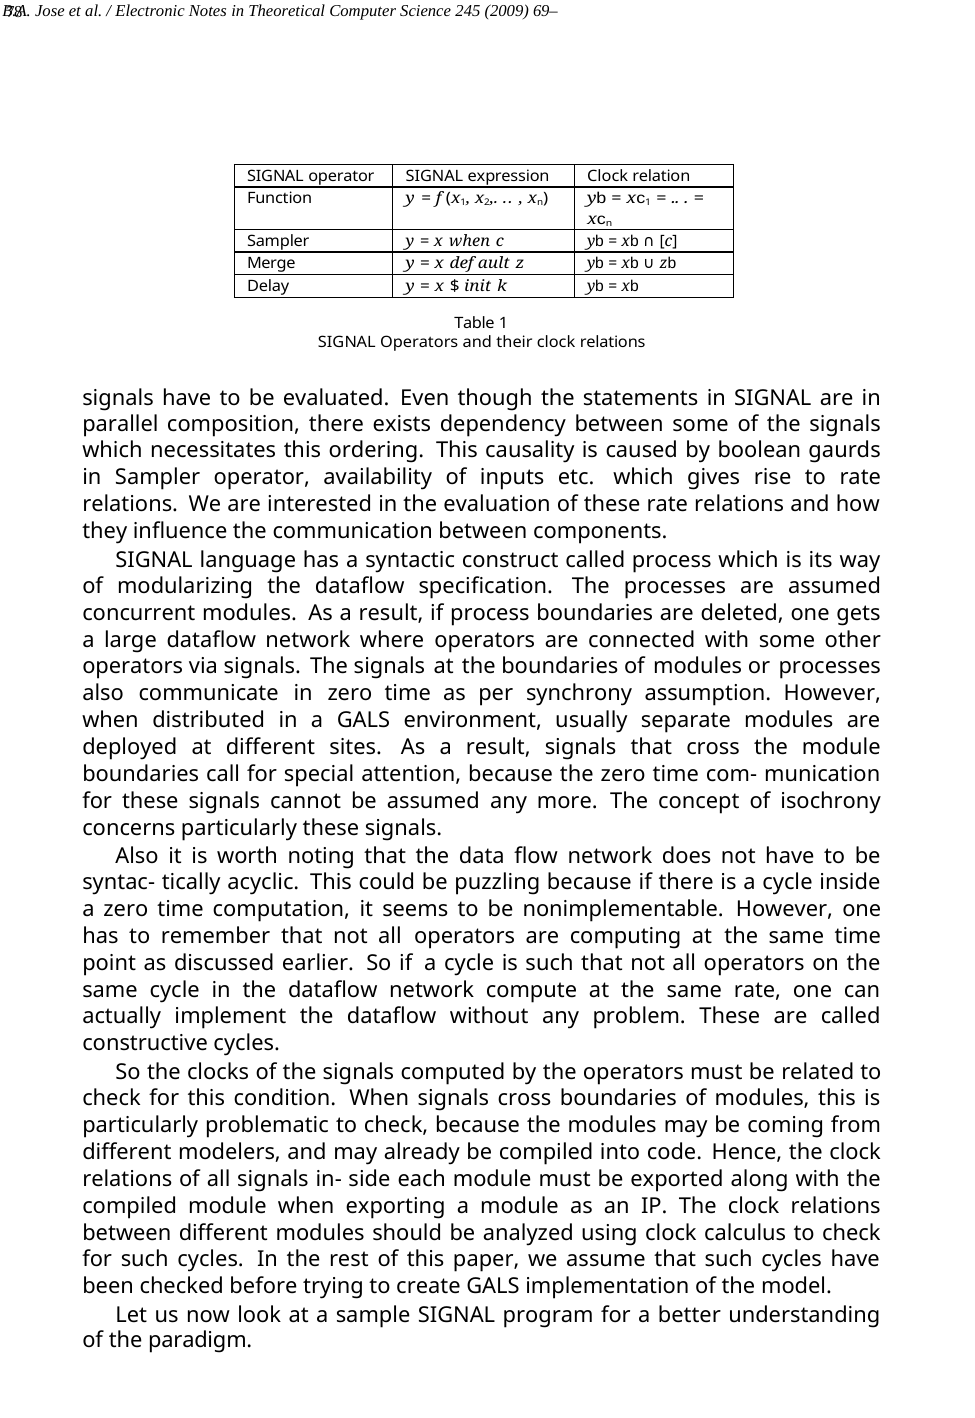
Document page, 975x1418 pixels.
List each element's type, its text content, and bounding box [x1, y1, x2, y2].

text SIGNAL Operators and their clock relations [104, 333, 859, 351]
table_cell y = x def ault z [393, 253, 574, 274]
table_cell yb = xb ∩ [c] [575, 230, 733, 251]
table_cell yb = xb [575, 275, 733, 297]
text Also it is worth noting that the data flow network does not have to be syntac- tically acyclic. This could be puzzling because if there is a cycle inside a zero time computation, it seems to be nonimplementable. However, one has to remember that not all operators are computing at the same time point as discussed earlier. So if a cycle is such that not all operators on the same cycle in the dataflow network compute at the same rate, one can actually implement the dataflow without any problem. These are called constructive cycles. [82, 842, 882, 1057]
table_cell Delay [235, 275, 392, 297]
table_header SIGNAL expression [393, 165, 574, 186]
table_cell yb = xb ∪ zb [575, 253, 733, 274]
table_cell y = f (x1, x2,. .. , xn) [393, 188, 574, 229]
table_cell y = x when c [393, 230, 574, 251]
table_cell y = x $ init k [393, 275, 574, 297]
table_cell Function [235, 188, 392, 229]
text Let us now look at a sample SIGNAL program for a better understanding of the paradigm. [82, 1301, 881, 1354]
table_header Clock relation [575, 165, 733, 186]
text SIGNAL language has a syntactic construct called process which is its way of modularizing the dataflow specification. The processes are assumed concurrent modules. As a result, if process boundaries are deleted, one gets a large dataflow network where operators are connected with some other operators via signals. The signals at the boundaries of modules or processes also communicate in zero time as per synchrony assumption. However, when distributed in a GALS environment, usually separate modules are deployed at different sites. As a result, signals that cross the module boundaries call for special attention, because the zero time com- munication for these signals cannot be assumed any more. The concept of isochrony concerns particularly these signals. [82, 546, 881, 842]
table_cell Merge [235, 253, 392, 274]
text signals have to be evaluated. Even though the statements in SIGNAL are in parallel composition, there exists dependency between some of the signals which necessitates this ordering. This causality is caused by boolean gaurds in Sampler operator, availability of inputs etc. which gives rise to rate relations. We are interested in the evaluation of these rate relations and how they influence the communication between components. [82, 384, 881, 545]
text So the clocks of the signals computed by the operators must be related to check for this condition. When signals cross boundaries of modules, this is particularly problematic to check, because the modules may be coming from different modelers, and may already be compiled into code. Hence, the clock relations of all signals in- side each module must be exported along with the compiled module when exporting a module as an IP. The clock relations between different modules should be analyzed using clock calculus to check for such cycles. In the rest of this paper, we assume that such cycles have been checked before trying to create GALS implementation of the model. [82, 1058, 881, 1300]
table_cell yb = xc1 = .. . = xcn [575, 188, 733, 229]
text Table 1 [104, 314, 859, 333]
table_cell Sampler [235, 230, 392, 251]
table_header SIGNAL operator [235, 165, 392, 186]
